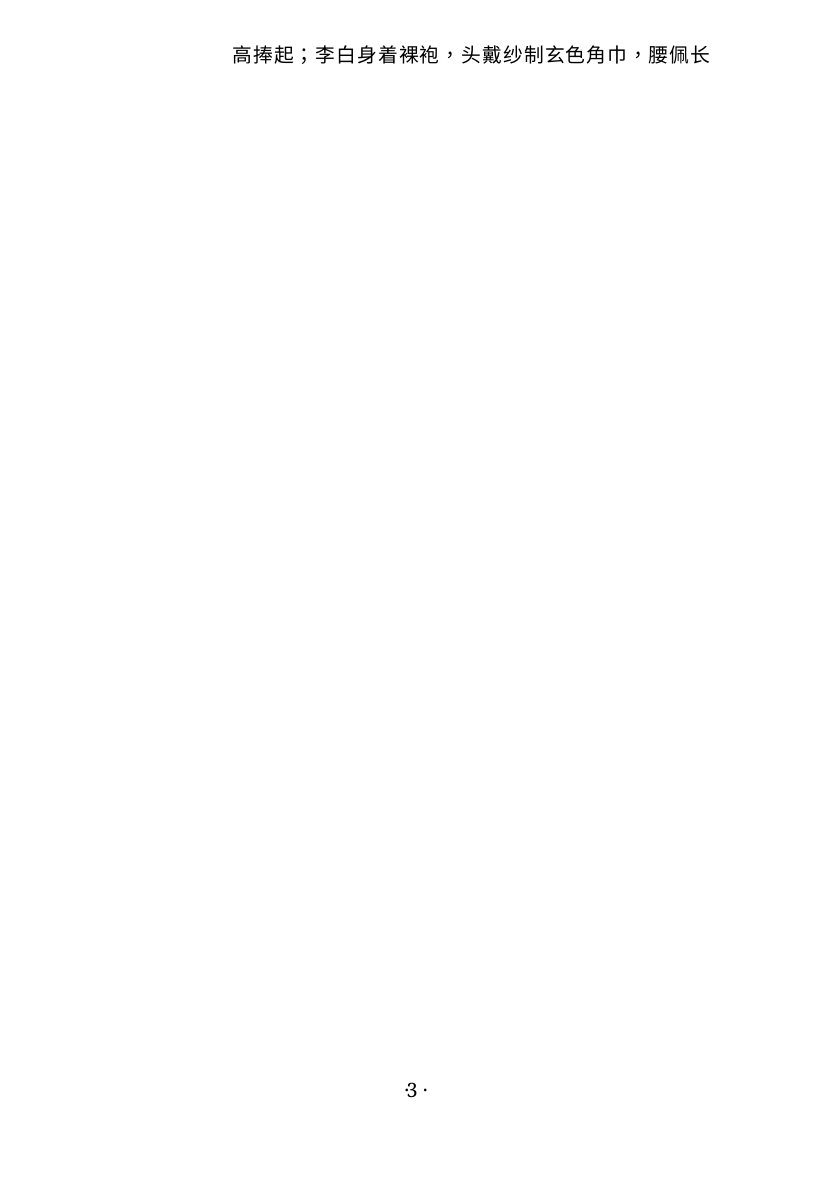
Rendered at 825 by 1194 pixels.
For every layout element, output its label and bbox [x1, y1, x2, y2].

text [222, 42, 713, 69]
